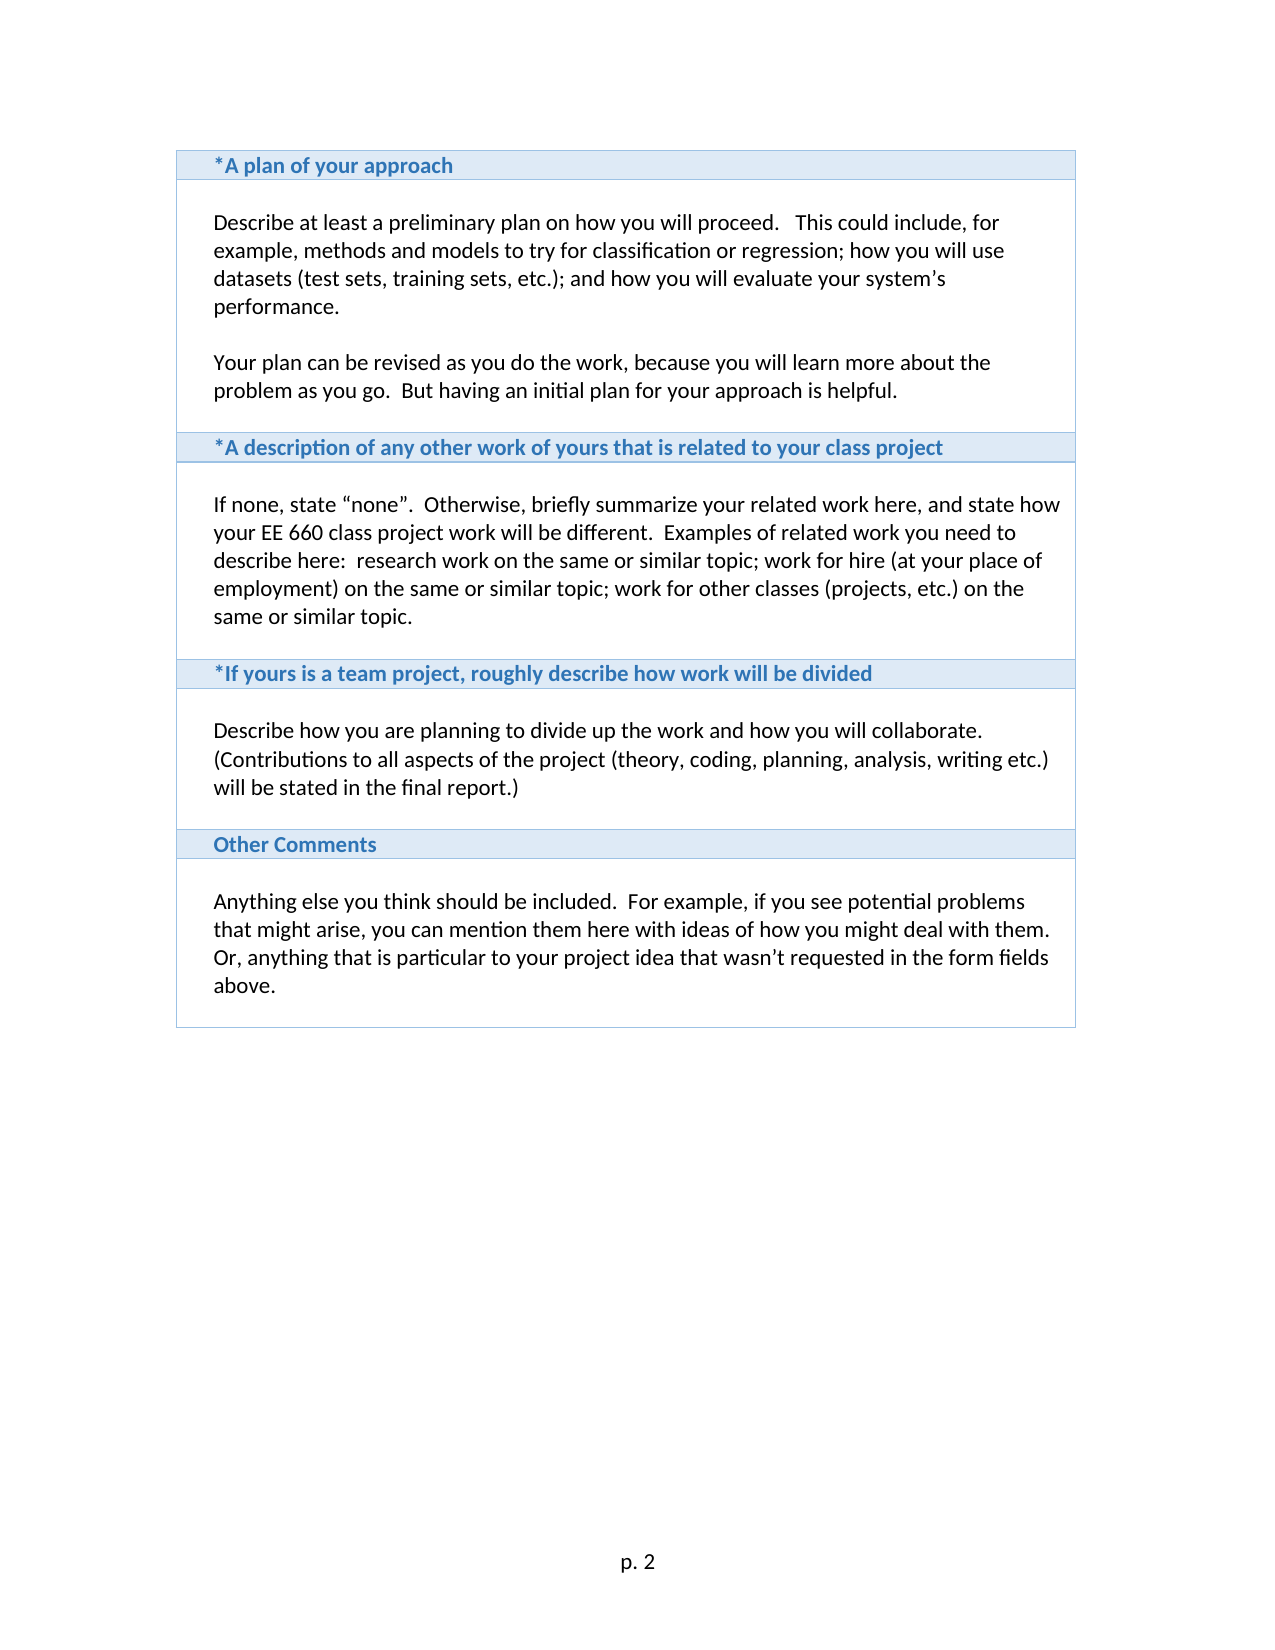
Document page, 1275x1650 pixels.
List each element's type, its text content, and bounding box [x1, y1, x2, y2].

table_cell Anything else you think should be included. For example, if you see potential problems that might arise, you can mention them here with ideas of how you might deal with them. Or, anything that is particular to your project idea that wasn’t requested in the form fields above. [177, 859, 1075, 1027]
table_cell *A plan of your approach [177, 151, 1075, 179]
table_cell Describe how you are planning to divide up the work and how you will collaborate. (Contributions to all aspects of the project (theory, coding, planning, analysis, writing etc.) will be stated in the final report.) [177, 689, 1075, 829]
table_cell Describe at least a preliminary plan on how you will proceed. This could include, for example, methods and models to try for classification or regression; how you will use datasets (test sets, training sets, etc.); and how you will evaluate your system’s performance. Your plan can be revised as you do the work, because you will learn more about the problem as you go. But having an initial plan for your approach is helpful. [177, 180, 1075, 432]
table_cell If none, state “none”. Otherwise, briefly summarize your related work here, and state how your EE 660 class project work will be different. Examples of related work you need to describe here: research work on the same or similar topic; work for hire (at your place of employment) on the same or similar topic; work for other classes (projects, etc.) on the same or similar topic. [177, 463, 1075, 658]
table_cell *If yours is a team project, roughly describe how work will be divided [177, 660, 1075, 688]
table_cell *A description of any other work of yours that is related to your class project [177, 433, 1075, 461]
table_cell Other Comments [177, 830, 1075, 858]
